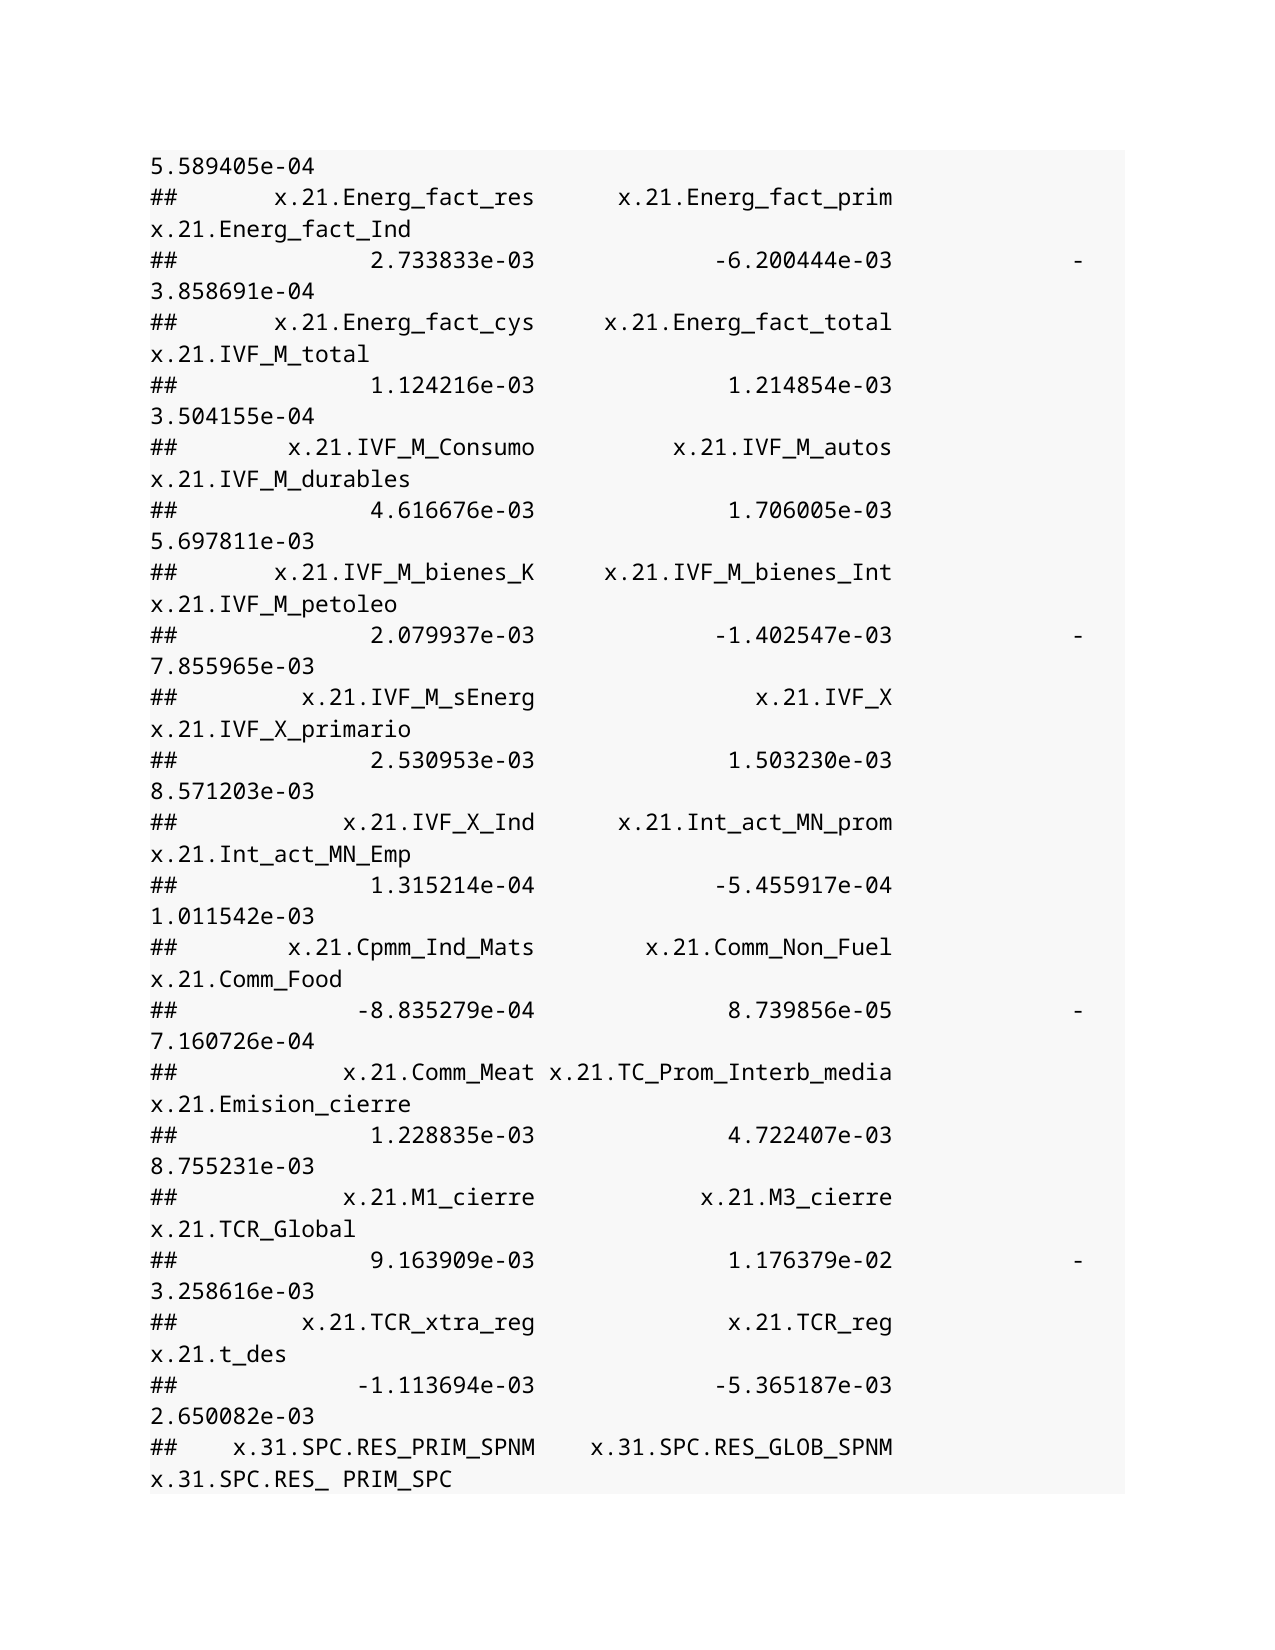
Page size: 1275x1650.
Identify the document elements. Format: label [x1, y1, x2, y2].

text [150, 150, 1125, 1494]
